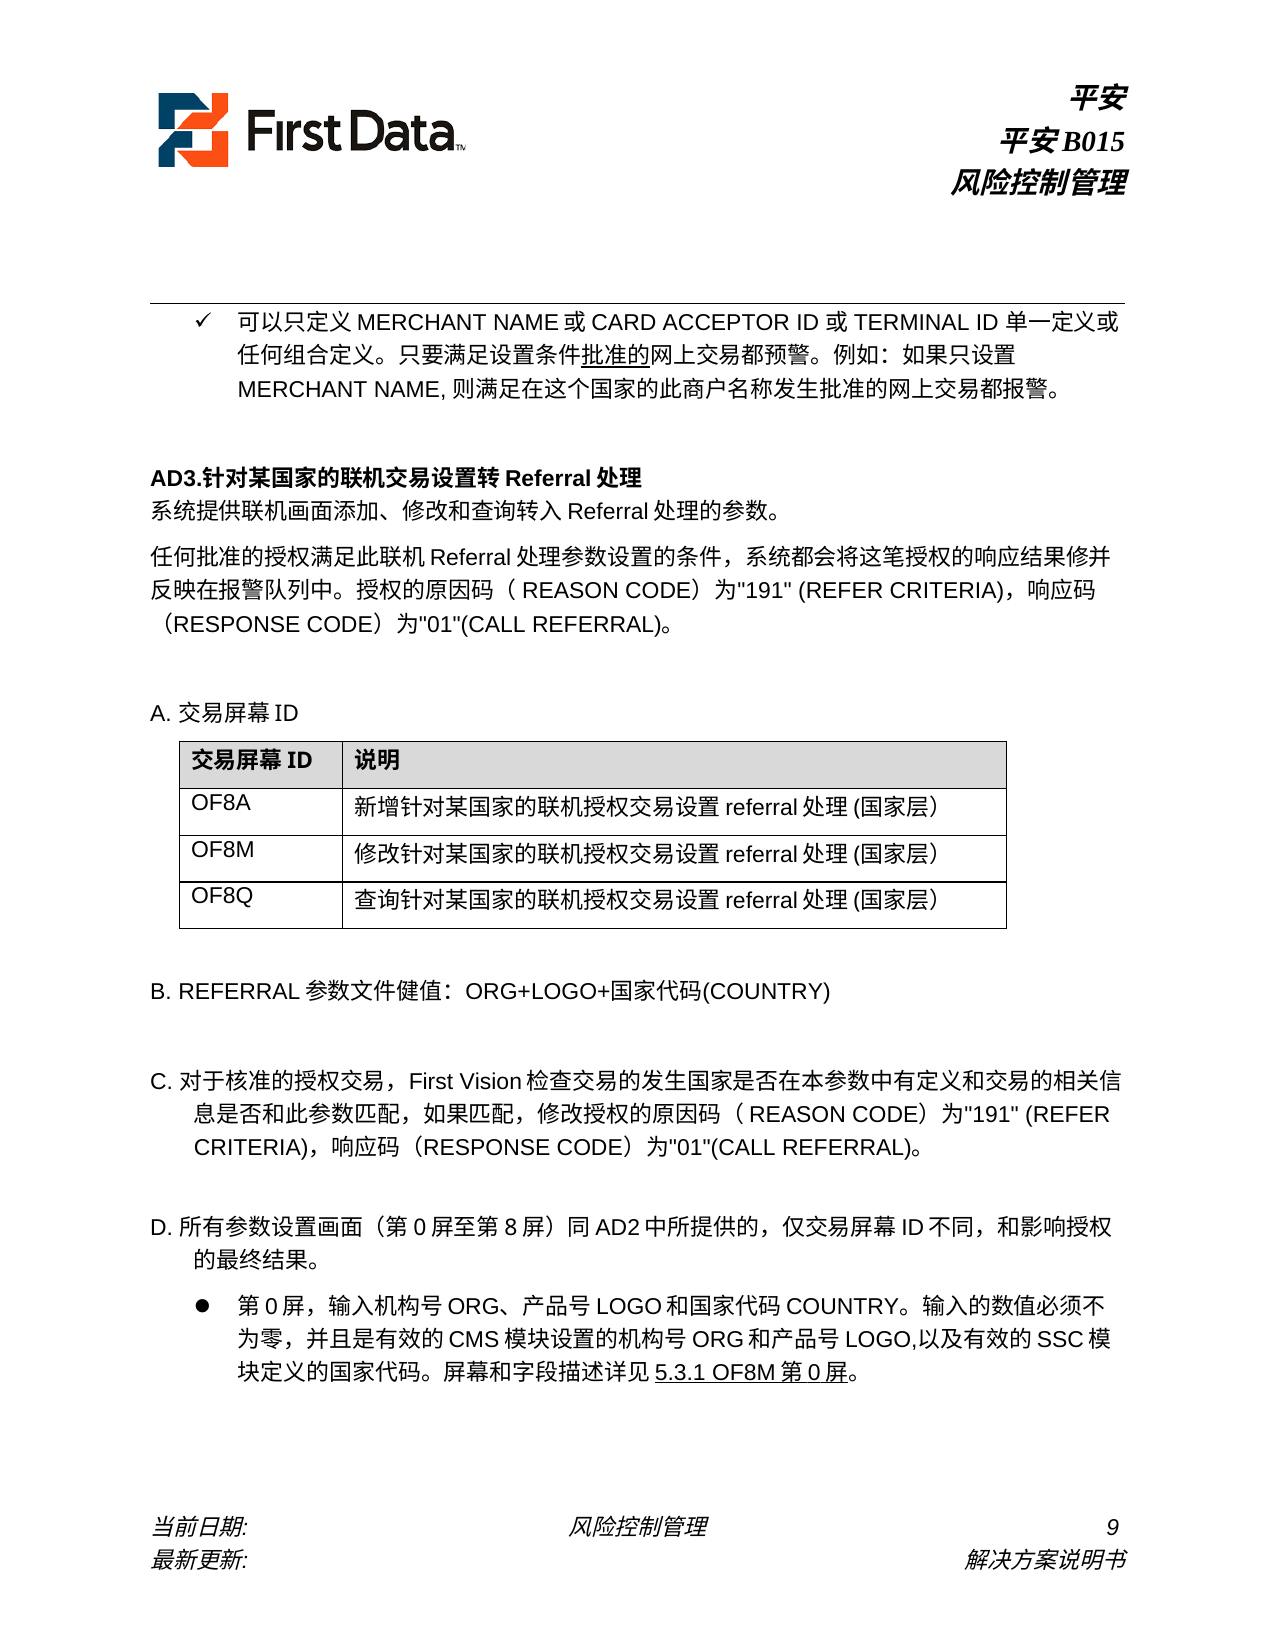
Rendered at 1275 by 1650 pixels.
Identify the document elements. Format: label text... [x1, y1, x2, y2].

text 系统提供联机画面添加、修改和查询转入Referral处理的参数。 [150, 493, 1125, 526]
list 可以只定义MERCHANT NAME或CARD ACCEPTOR ID 或 TERMINAL ID 单一定义或任何组合定义。只要满足设置条件批准的网上交易都预警。例如：如果只设置MERCHANT NAME, 则满足在这个国家的此商户名称发生批准的网上交易都报警。 [194, 304, 1125, 404]
list 对于核准的授权交易，First Vision检查交易的发生国家是否在本参数中有定义和交易的相关信息是否和此参数匹配，如果匹配，修改授权的原因码（ REASON CODE）为"191" (REFER CRITERIA)，响应码（RESPONSE CODE）为"01"(CALL REFERRAL)。 [150, 1062, 1125, 1162]
table_cell OF8A [180, 789, 342, 834]
table_header 说明 [343, 742, 1006, 788]
text 任何批准的授权满足此联机Referral处理参数设置的条件，系统都会将这笔授权的响应结果修并反映在报警队列中。授权的原因码（ REASON CODE）为"191" (REFER CRITERIA)，响应码（RESPONSE CODE）为"01"(CALL REFERRAL)。 [150, 539, 1125, 639]
list REFERRAL参数文件健值：ORG+LOGO+国家代码(COUNTRY) [150, 973, 1125, 1006]
text AD3.针对某国家的联机交易设置转Referral处理 [150, 460, 1125, 493]
list 第0屏，输入机构号ORG、产品号LOGO和国家代码COUNTRY。输入的数值必须不为零，并且是有效的CMS模块设置的机构号ORG和产品号LOGO,以及有效的SSC模块定义的国家代码。屏幕和字段描述详见5.3.1 OF8M第0屏。 [194, 1288, 1125, 1387]
table_cell 修改针对某国家的联机授权交易设置referral处理 (国家层） [343, 836, 1006, 881]
list 所有参数设置画面（第0屏至第8屏）同AD2中所提供的，仅交易屏幕ID不同，和影响授权的最终结果。 [150, 1209, 1125, 1275]
table_cell OF8Q [180, 883, 342, 928]
list 交易屏幕ID [150, 695, 1125, 728]
picture [158, 93, 466, 167]
table_header 交易屏幕ID [180, 742, 342, 788]
table_cell 查询针对某国家的联机授权交易设置referral处理 (国家层） [343, 883, 1006, 928]
table_cell 新增针对某国家的联机授权交易设置referral处理 (国家层） [343, 789, 1006, 834]
table_cell OF8M [180, 836, 342, 881]
